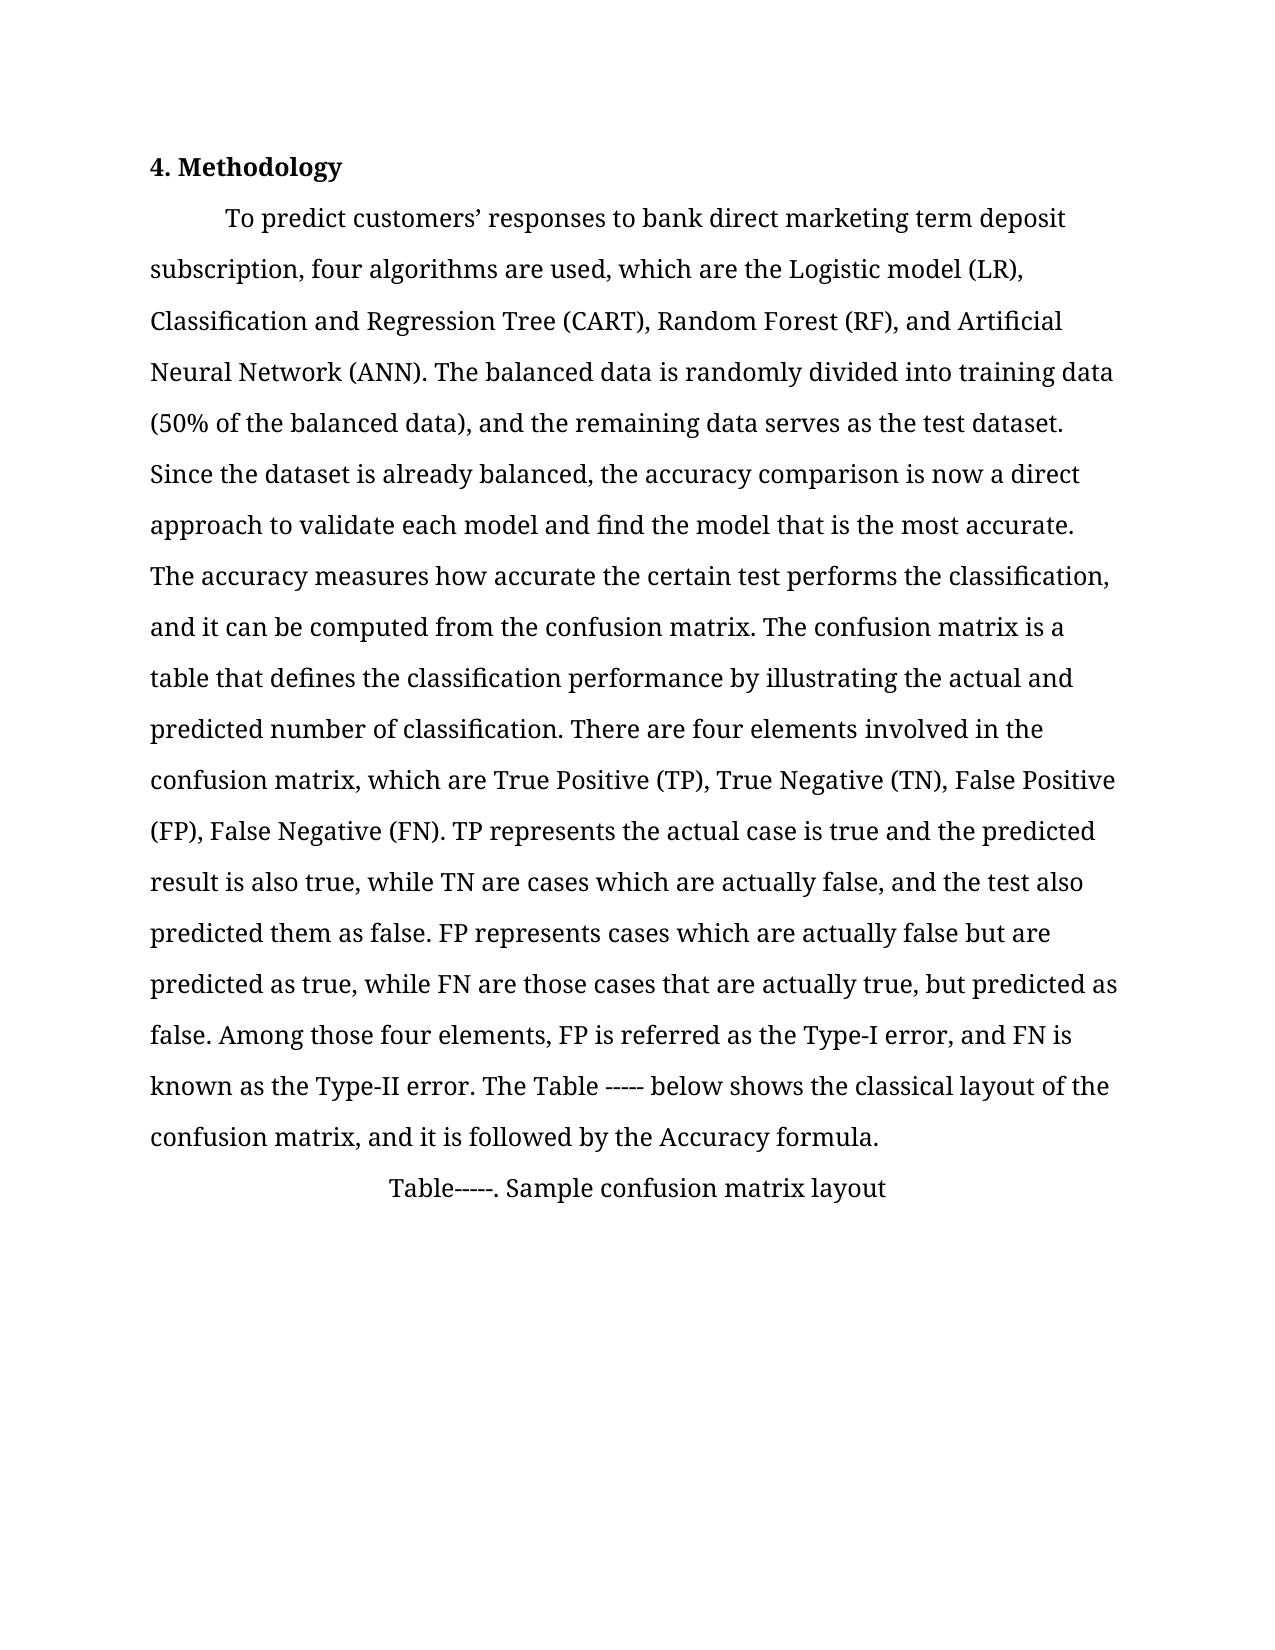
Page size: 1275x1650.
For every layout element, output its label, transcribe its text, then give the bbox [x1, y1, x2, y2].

text Table-----. Sample confusion matrix layout [150, 1171, 1125, 1205]
text 4. Methodology [150, 150, 1125, 184]
text To predict customers’ responses to bank direct marketing term deposit subscription, four algorithms are used, which are the Logistic model (LR), Classification and Regression Tree (CART), Random Forest (RF), and Artificial Neural Network (ANN). The balanced data is randomly divided into training data (50% of the balanced data), and the remaining data serves as the test dataset. Since the dataset is already balanced, the accuracy comparison is now a direct approach to validate each model and find the model that is the most accurate. The accuracy measures how accurate the certain test performs the classification, and it can be computed from the confusion matrix. The confusion matrix is a table that defines the classification performance by illustrating the actual and predicted number of classification. There are four elements involved in the confusion matrix, which are True Positive (TP), True Negative (TN), False Positive (FP), False Negative (FN). TP represents the actual case is true and the predicted result is also true, while TN are cases which are actually false, and the test also predicted them as false. FP represents cases which are actually false but are predicted as true, while FN are those cases that are actually true, but predicted as false. Among those four elements, FP is referred as the Type-I error, and FN is known as the Type-II error. The Table ----- below shows the classical layout of the confusion matrix, and it is followed by the Accuracy formula. [150, 201, 1125, 1154]
